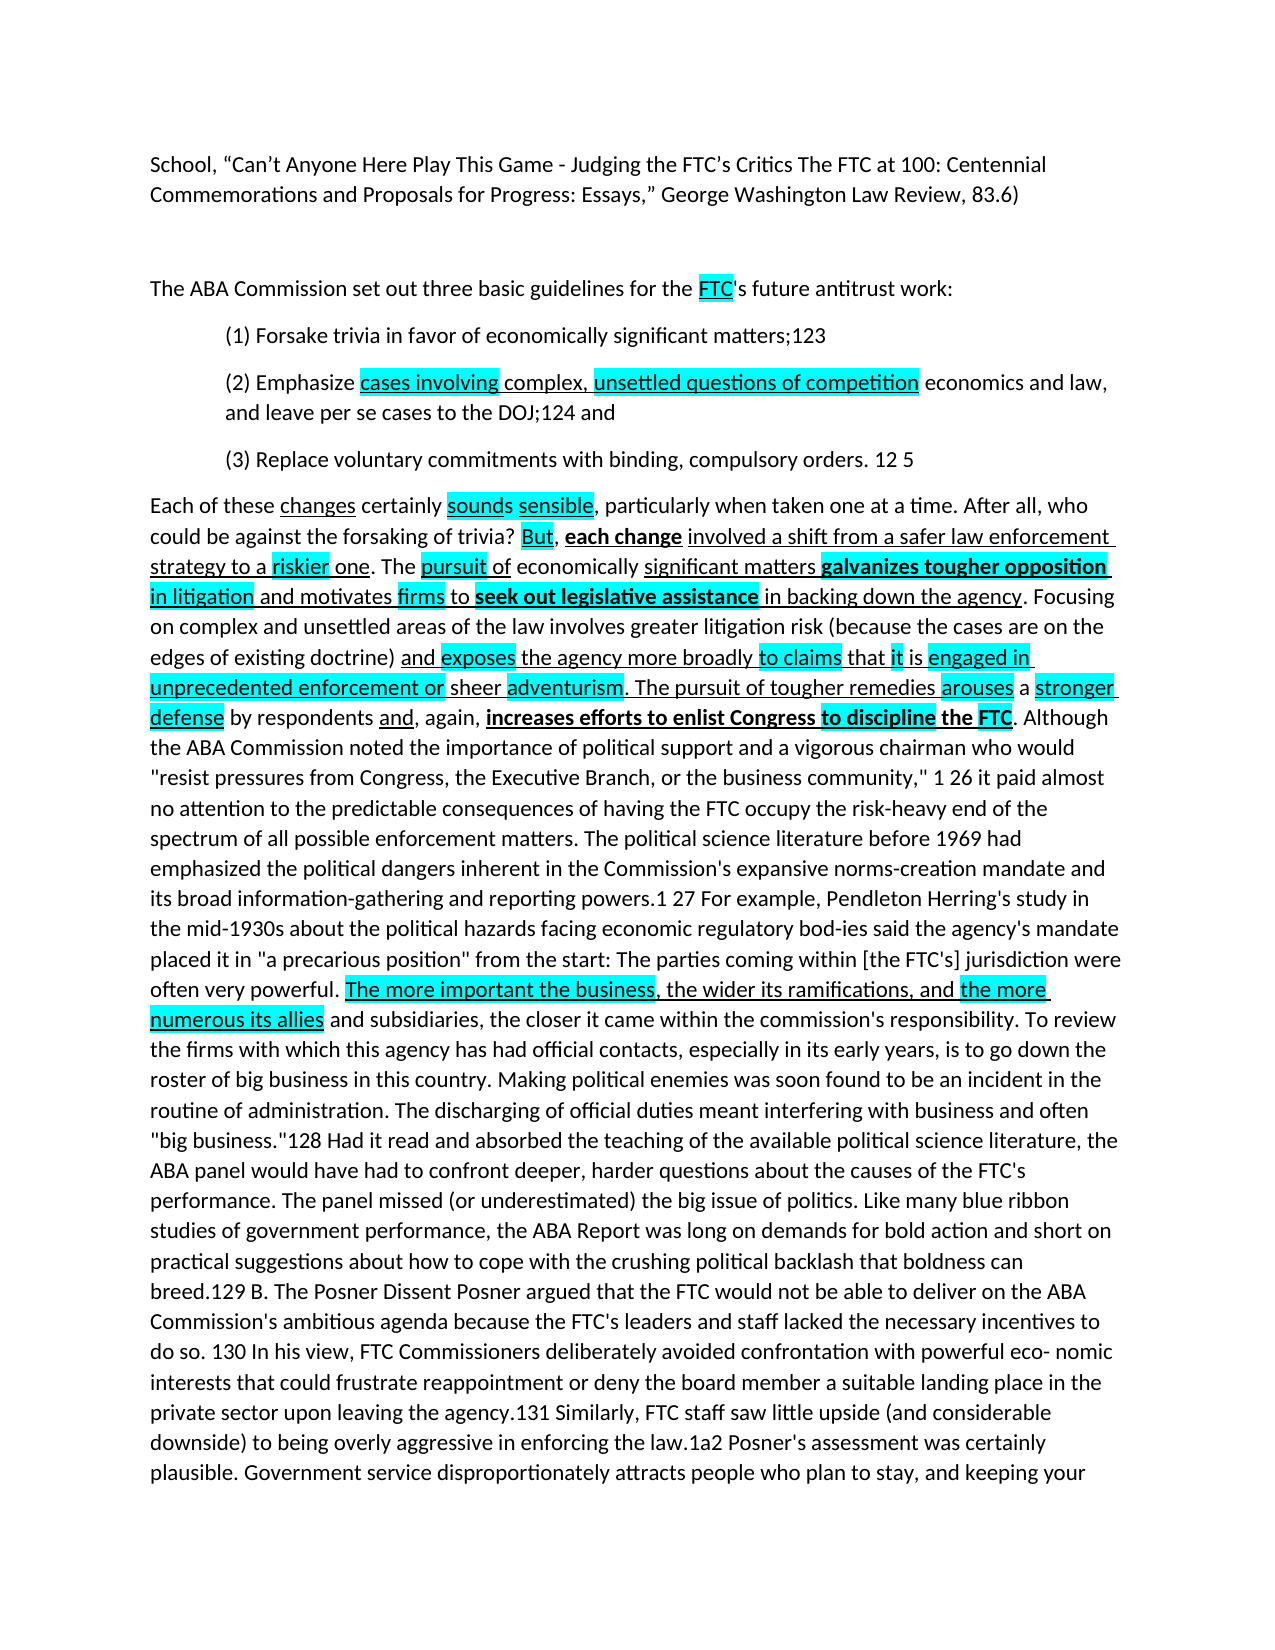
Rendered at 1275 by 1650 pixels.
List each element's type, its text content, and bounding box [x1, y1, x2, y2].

text (3) Replace voluntary commitments with binding, compulsory orders. 12 5 [225, 445, 1125, 473]
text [150, 492, 1125, 1486]
text (2) Emphasize cases involving complex, unsettled questions of competition economics and law, and leave per se cases to the DOJ;124 and [225, 368, 1125, 426]
text The ABA Commission set out three basic guidelines for the FTC's future antitrust work: [150, 274, 699, 302]
text The ABA Commission set out three basic guidelines for the FTC's future antitrust work: [733, 274, 1125, 302]
text (1) Forsake trivia in favor of economically significant matters;123 [225, 321, 1125, 349]
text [150, 150, 1125, 208]
